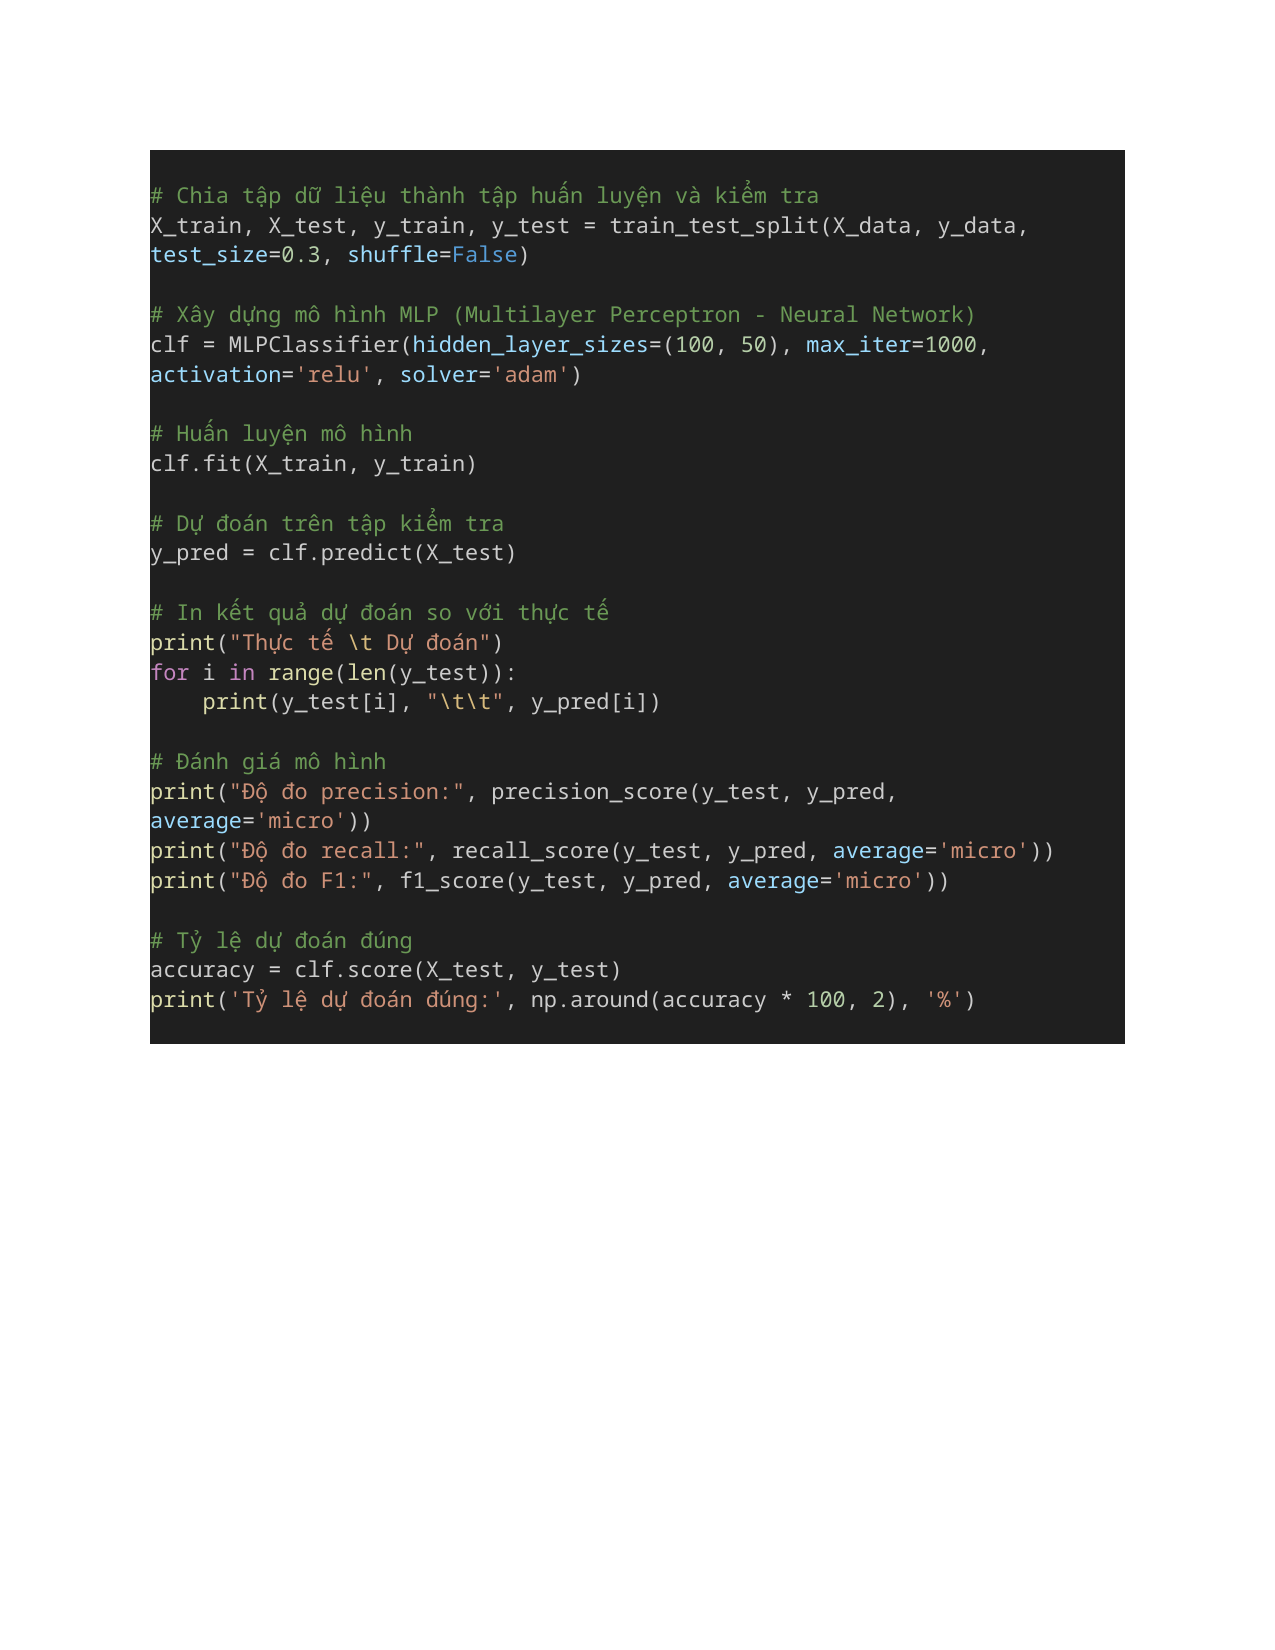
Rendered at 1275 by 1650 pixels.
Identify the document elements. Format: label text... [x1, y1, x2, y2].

text clf.fit(X_train, y_train) [150, 448, 1125, 478]
text # In kết quả dự đoán so với thực tế [150, 597, 1125, 627]
text # Xây dựng mô hình MLP (Multilayer Perceptron - Neural Network) [150, 299, 1125, 329]
text X_train, X_test, y_train, y_test = train_test_split(X_data, y_data, test_size=0.3, shuffle=False) [150, 209, 1125, 269]
text for i in range(len(y_test)): [150, 656, 1125, 686]
text y_pred = clf.predict(X_test) [150, 537, 1125, 567]
text print("Độ đo F1:", f1_score(y_test, y_pred, average='micro')) [150, 865, 1125, 895]
text # Huấn luyện mô hình [150, 418, 1125, 448]
text # Đánh giá mô hình [150, 746, 1125, 776]
text # Tỷ lệ dự đoán đúng [150, 924, 1125, 954]
text print("Độ đo precision:", precision_score(y_test, y_pred, average='micro')) [150, 776, 1125, 835]
text print(y_test[i], "\t\t", y_pred[i]) [150, 686, 1125, 716]
text clf = MLPClassifier(hidden_layer_sizes=(100, 50), max_iter=1000, activation='relu', solver='adam') [150, 329, 1125, 388]
text print('Tỷ lệ dự đoán đúng:', np.around(accuracy * 100, 2), '%') [150, 984, 1125, 1014]
text # Dự đoán trên tập kiểm tra [150, 507, 1125, 537]
text accuracy = clf.score(X_test, y_test) [150, 954, 1125, 984]
text # Chia tập dữ liệu thành tập huấn luyện và kiểm tra [150, 180, 1125, 209]
text print("Độ đo recall:", recall_score(y_test, y_pred, average='micro')) [150, 835, 1125, 865]
text print("Thực tế \t Dự đoán") [150, 627, 1125, 656]
